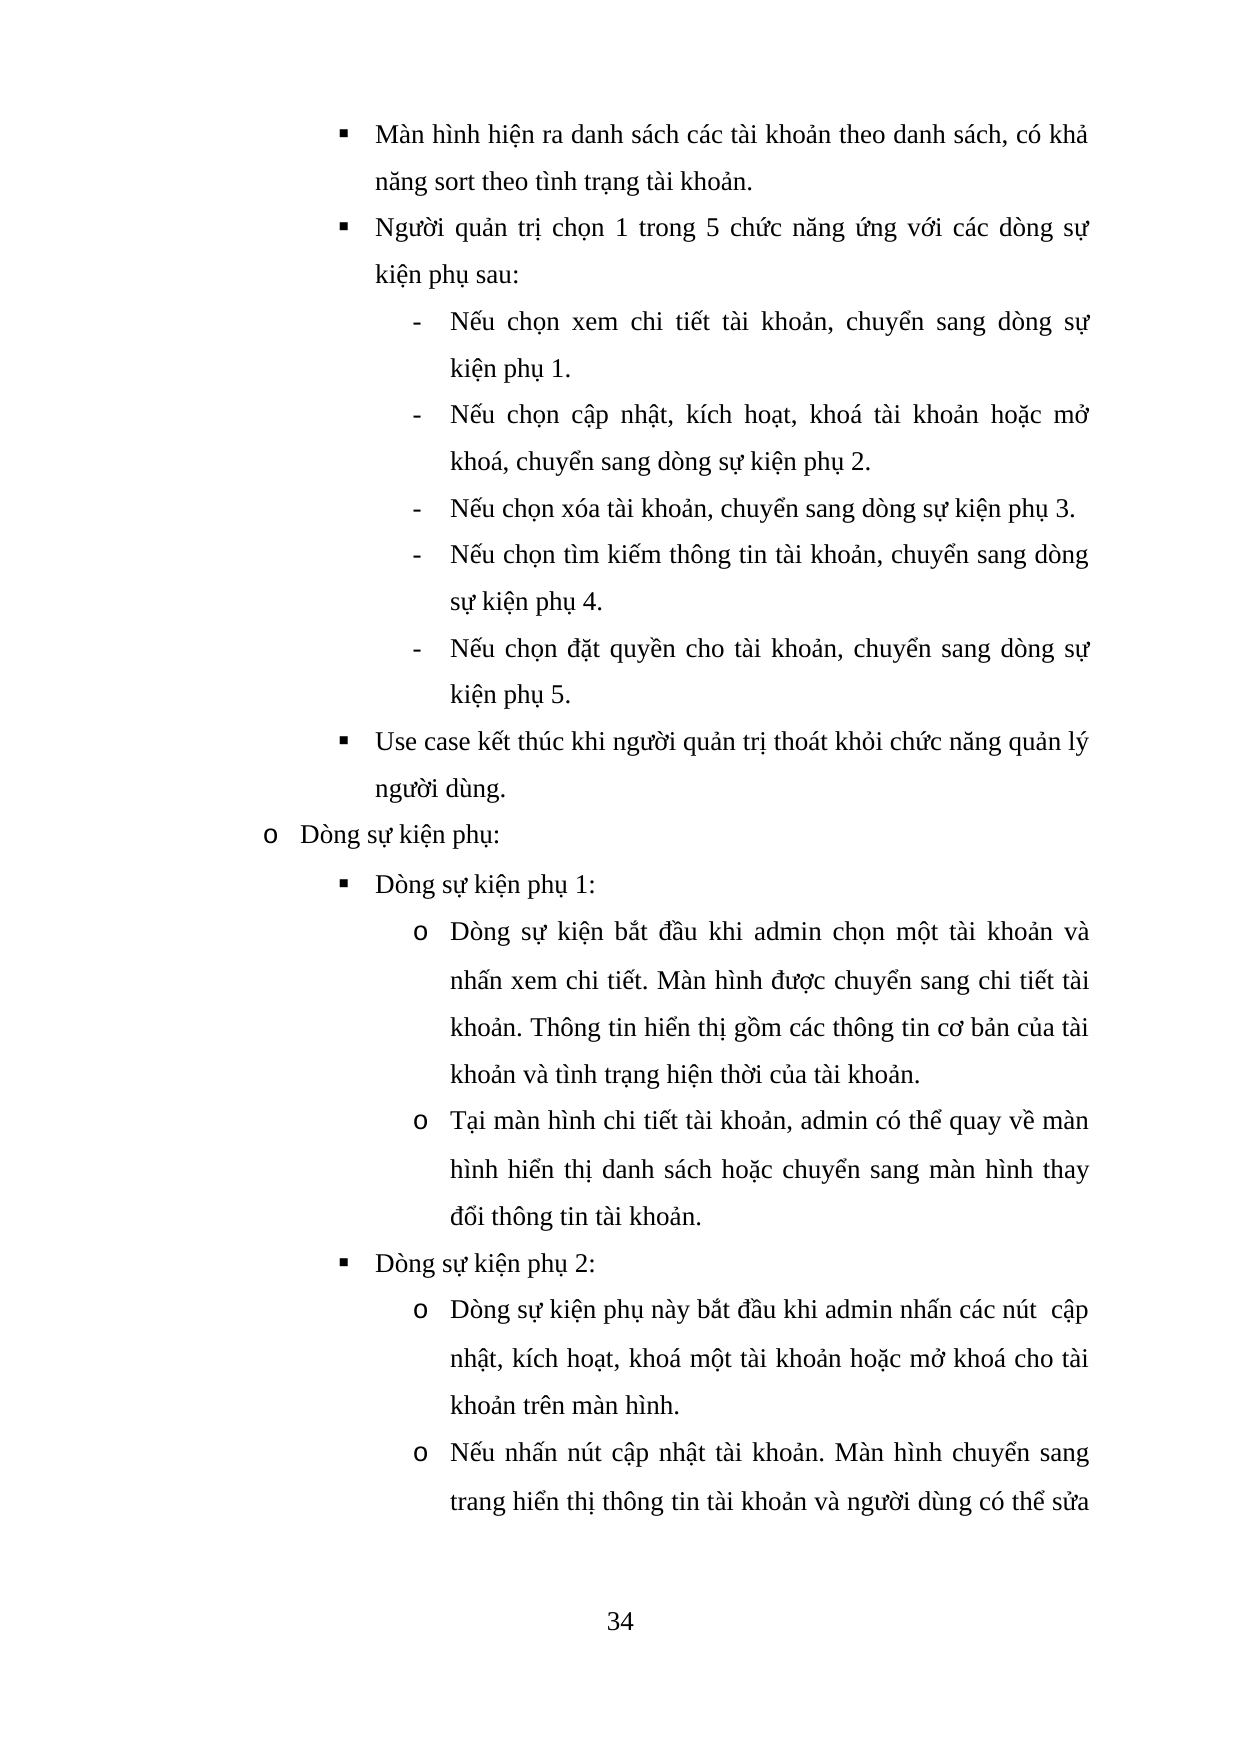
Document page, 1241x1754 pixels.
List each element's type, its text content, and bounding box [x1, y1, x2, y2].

list Dòng sự kiện phụ 1: [337, 868, 1090, 900]
list Tại màn hình chi tiết tài khoản, admin có thể quay về màn hình hiển thị danh sách hoặc chuyển sang màn hình thay đổi thông tin tài khoản. [412, 1104, 1090, 1231]
list Nếu chọn đặt quyền cho tài khoản, chuyển sang dòng sự kiện phụ 5. [412, 632, 1090, 709]
list Nếu chọn xem chi tiết tài khoản, chuyển sang dòng sự kiện phụ 1. [412, 305, 1090, 383]
list Use case kết thúc khi người quản trị thoát khỏi chức năng quản lý người dùng. [337, 725, 1090, 803]
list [412, 1436, 1090, 1516]
list Dòng sự kiện bắt đầu khi admin chọn một tài khoản và nhấn xem chi tiết. Màn hình được chuyển sang chi tiết tài khoản. Thông tin hiển thị gồm các thông tin cơ bản của tài khoản và tình trạng hiện thời của tài khoản. [412, 915, 1090, 1089]
list Dòng sự kiện phụ này bắt đầu khi admin nhấn các nút cập nhật, kích hoạt, khoá một tài khoản hoặc mở khoá cho tài khoản trên màn hình. [412, 1293, 1090, 1420]
list Nếu chọn cập nhật, kích hoạt, khoá tài khoản hoặc mở khoá, chuyển sang dòng sự kiện phụ 2. [412, 398, 1090, 476]
list Nếu chọn tìm kiếm thông tin tài khoản, chuyển sang dòng sự kiện phụ 4. [412, 538, 1090, 616]
list Dòng sự kiện phụ 2: [337, 1247, 1090, 1278]
list Màn hình hiện ra danh sách các tài khoản theo danh sách, có khả năng sort theo tình trạng tài khoản. [337, 118, 1090, 196]
list Dòng sự kiện phụ: [262, 818, 1090, 852]
list Nếu chọn xóa tài khoản, chuyển sang dòng sự kiện phụ 3. [412, 492, 1090, 523]
list Người quản trị chọn 1 trong 5 chức năng ứng với các dòng sự kiện phụ sau: [337, 212, 1090, 289]
